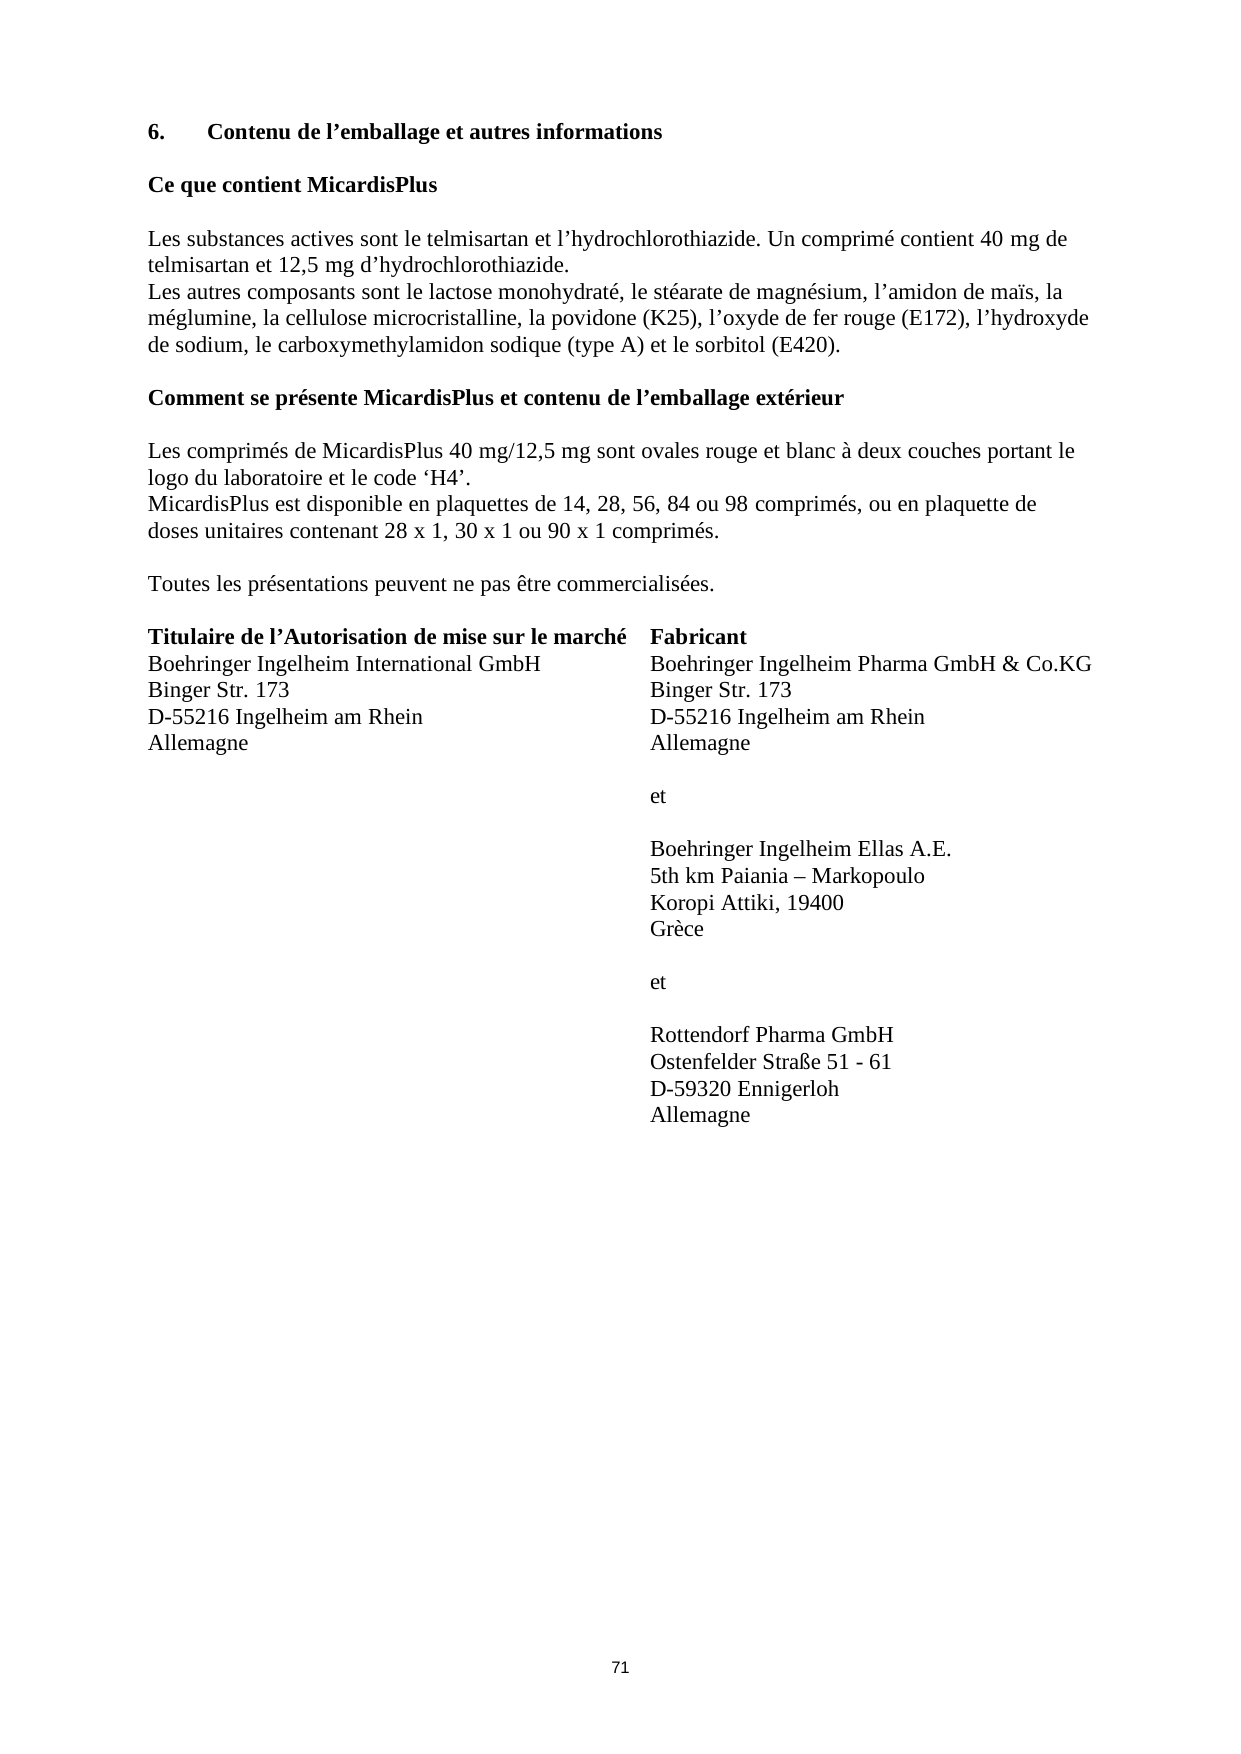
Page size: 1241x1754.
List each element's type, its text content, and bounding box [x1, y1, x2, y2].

text Les autres composants sont le lactose monohydraté, le stéarate de magnésium, l’amidon de maïs, la méglumine, la cellulose microcristalline, la povidone (K25), l’oxyde de fer rouge (E172), l’hydroxyde de sodium, le carboxymethylamidon sodique (type A) et le sorbitol (E420). [148, 277, 1092, 357]
text Titulaire de l’Autorisation de mise sur le marché Fabricant [148, 623, 1092, 649]
list Toutes les présentations peuvent ne pas être commercialisées. [148, 570, 1092, 596]
text D-59320 Ennigerloh [148, 1074, 1092, 1101]
text 5th km Paiania – Markopoulo [148, 862, 1092, 888]
text Ce que contient MicardisPlus [148, 171, 1092, 198]
text Boehringer Ingelheim Ellas A.E. [148, 835, 1092, 862]
text Comment se présente MicardisPlus et contenu de l’emballage extérieur [148, 384, 1092, 410]
text Koropi Attiki, 19400 [148, 888, 1092, 915]
list MicardisPlus est disponible en plaquettes de 14, 28, 56, 84 ou 98 comprimés, ou en plaquette de doses unitaires contenant 28 x 1, 30 x 1 ou 90 x 1 comprimés. [148, 490, 1092, 543]
text Allemagne [148, 1101, 1092, 1127]
text Ostenfelder Straße 51 - 61 [148, 1048, 1092, 1074]
text et [148, 782, 1092, 809]
text Allemagne Allemagne [148, 729, 1092, 756]
text Binger Str. 173 Binger Str. 173 [148, 676, 1092, 702]
text Rottendorf Pharma GmbH [148, 1021, 1092, 1048]
text D-55216 Ingelheim am Rhein D-55216 Ingelheim am Rhein [148, 702, 1092, 729]
text Grèce [148, 915, 1092, 942]
text et [148, 968, 1092, 995]
text Boehringer Ingelheim International GmbH Boehringer Ingelheim Pharma GmbH & Co.KG [148, 649, 1092, 676]
text Les substances actives sont le telmisartan et l’hydrochlorothiazide. Un comprimé contient 40 mg de telmisartan et 12,5 mg d’hydrochlorothiazide. [148, 224, 1092, 277]
text 6. Contenu de l’emballage et autres informations [148, 118, 1092, 145]
text Les comprimés de MicardisPlus 40 mg/12,5 mg sont ovales rouge et blanc à deux couches portant le logo du laboratoire et le code ‘H4’. [148, 437, 1092, 490]
